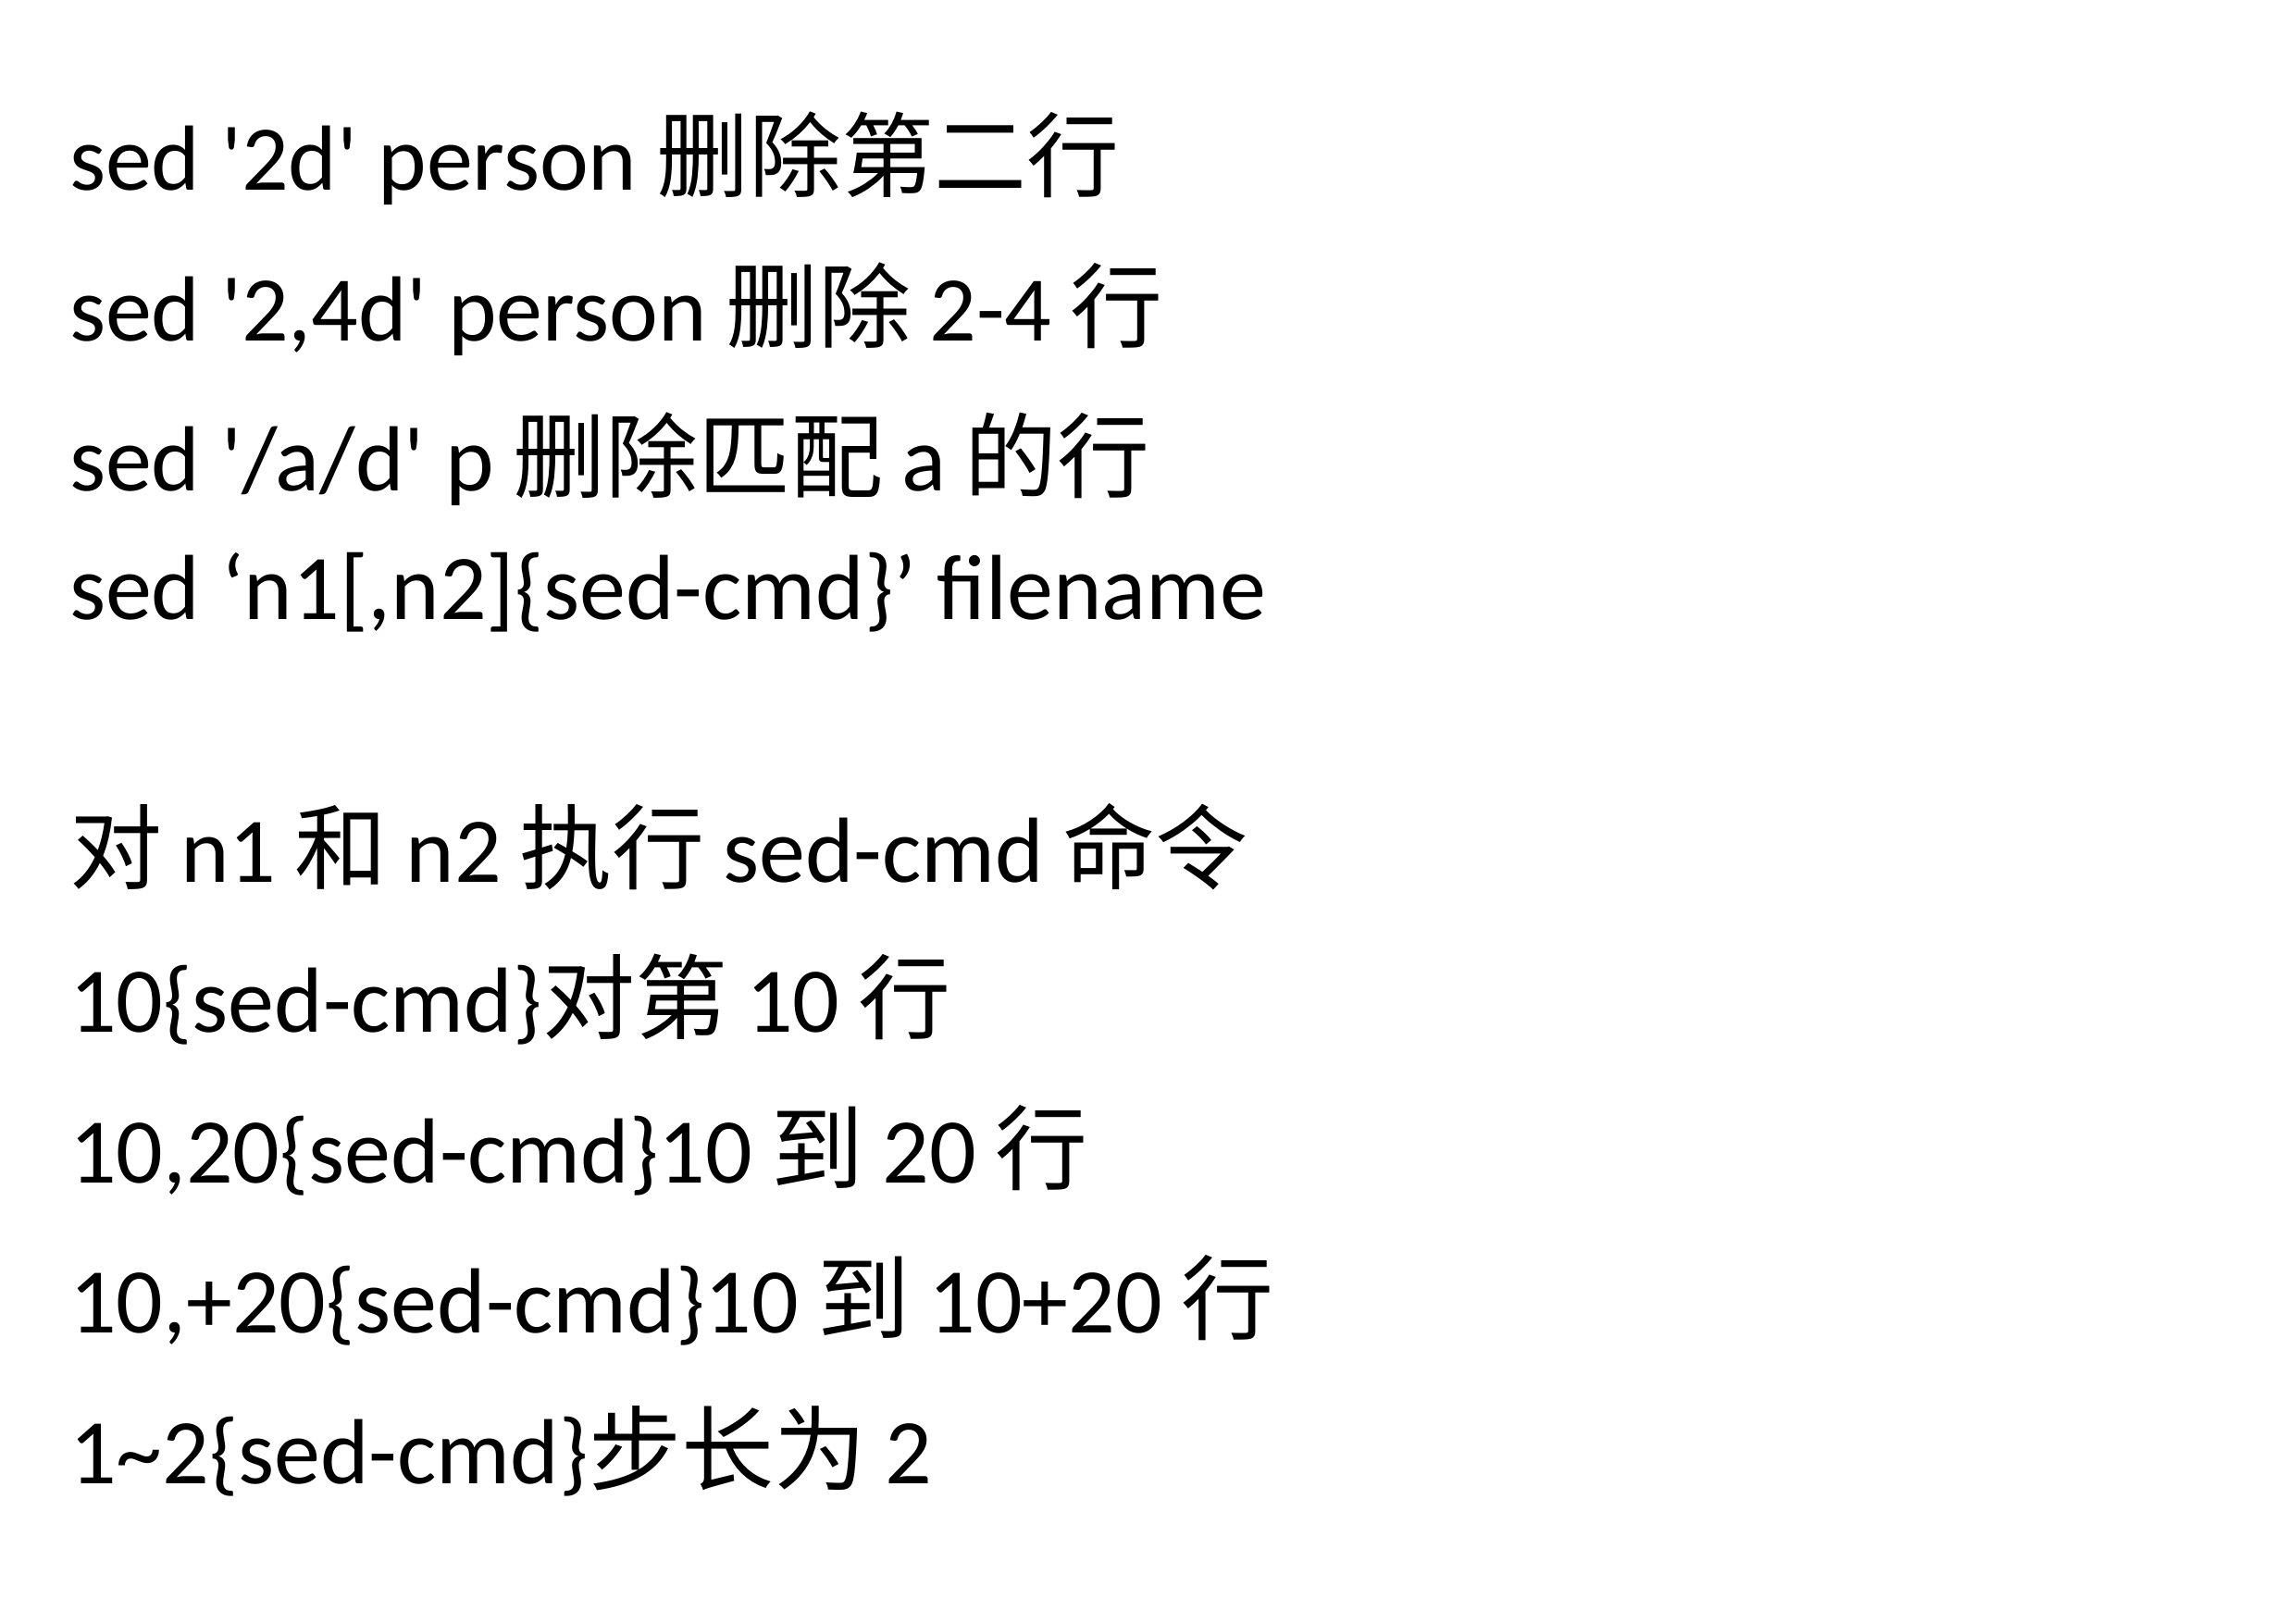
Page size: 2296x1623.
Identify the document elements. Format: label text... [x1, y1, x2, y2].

text sed '2d' person删除第二行 [69, 75, 2226, 225]
text 10,+20{sed-cmd}10到10+20行 [69, 1218, 2226, 1368]
text sed '2,4d' person删除2-4行 [69, 225, 2226, 376]
text sed ‘n1[,n2]{sed-cmd}’ filename [69, 526, 2226, 646]
text 对n1和n2执行sed-cmd命令 [69, 766, 2226, 917]
text 10,20{sed-cmd}10到20行 [69, 1067, 2226, 1218]
text sed '/a/d' p删除匹配a的行 [69, 376, 2226, 526]
text 10{sed-cmd}对第10行 [69, 917, 2226, 1067]
text 1~2{sed-cmd}步长为2 [69, 1368, 2226, 1518]
